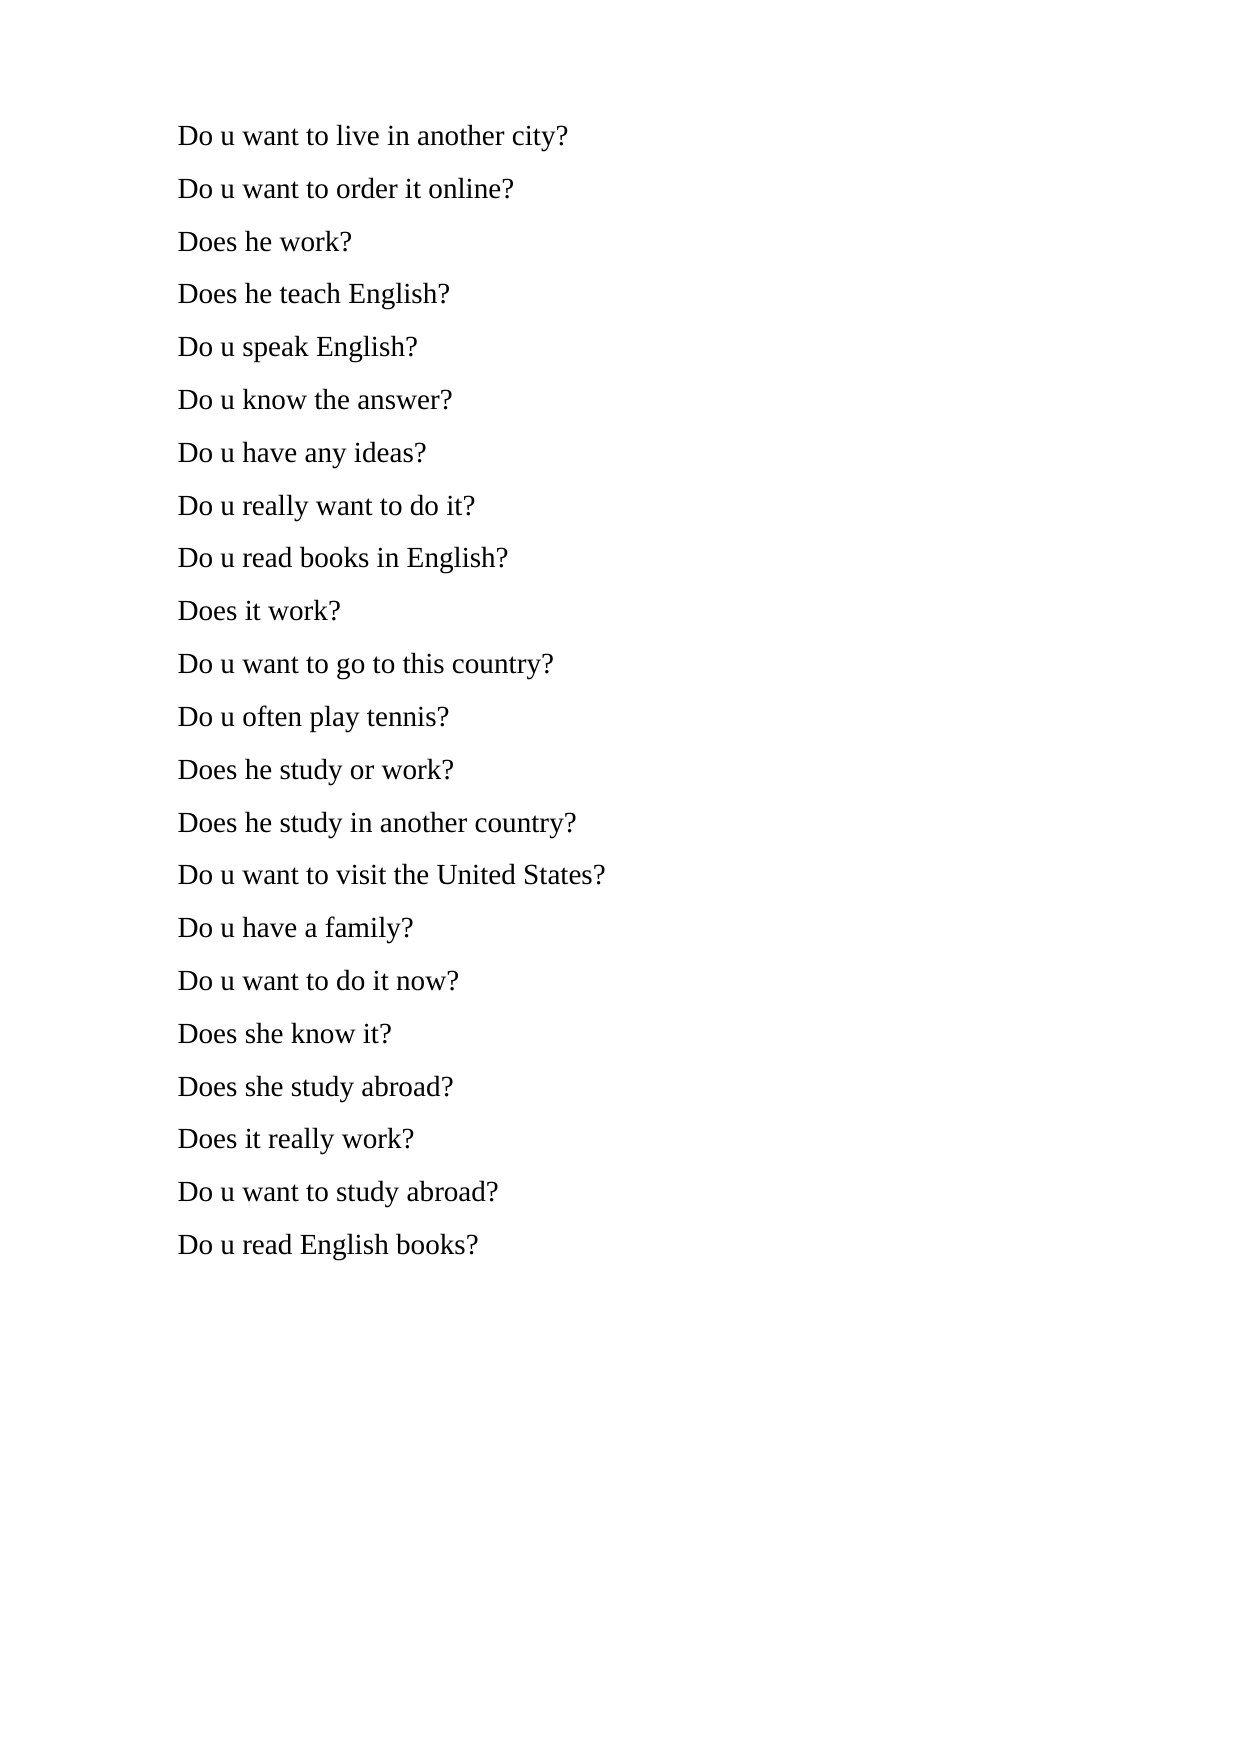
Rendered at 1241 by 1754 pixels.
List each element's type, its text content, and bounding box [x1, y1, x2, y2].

text Do u know the answer? [177, 382, 1152, 416]
text Do u have any ideas? [177, 435, 1152, 468]
text Does it really work? [177, 1122, 1152, 1155]
text Do u want to study abroad? [177, 1174, 1152, 1208]
text Do u want to go to this country? [177, 646, 1152, 680]
text Do u read books in English? [177, 541, 1152, 574]
text Does he work? [177, 224, 1152, 257]
text Do u read English books? [177, 1227, 1152, 1261]
text Do u want to do it now? [177, 963, 1152, 997]
text Does she know it? [177, 1016, 1152, 1049]
text Does he study in another country? [177, 805, 1152, 838]
text Do u want to live in another city? [177, 118, 1152, 152]
text Do u speak English? [177, 329, 1152, 363]
text Do u often play tennis? [177, 699, 1152, 733]
text Does he study or work? [177, 752, 1152, 785]
text Does it work? [177, 593, 1152, 627]
text Do u want to order it online? [177, 171, 1152, 204]
text Do u really want to do it? [177, 488, 1152, 521]
text Does she study abroad? [177, 1069, 1152, 1102]
text Do u want to visit the United States? [177, 857, 1152, 891]
text Does he teach English? [177, 277, 1152, 310]
text Do u have a family? [177, 910, 1152, 944]
